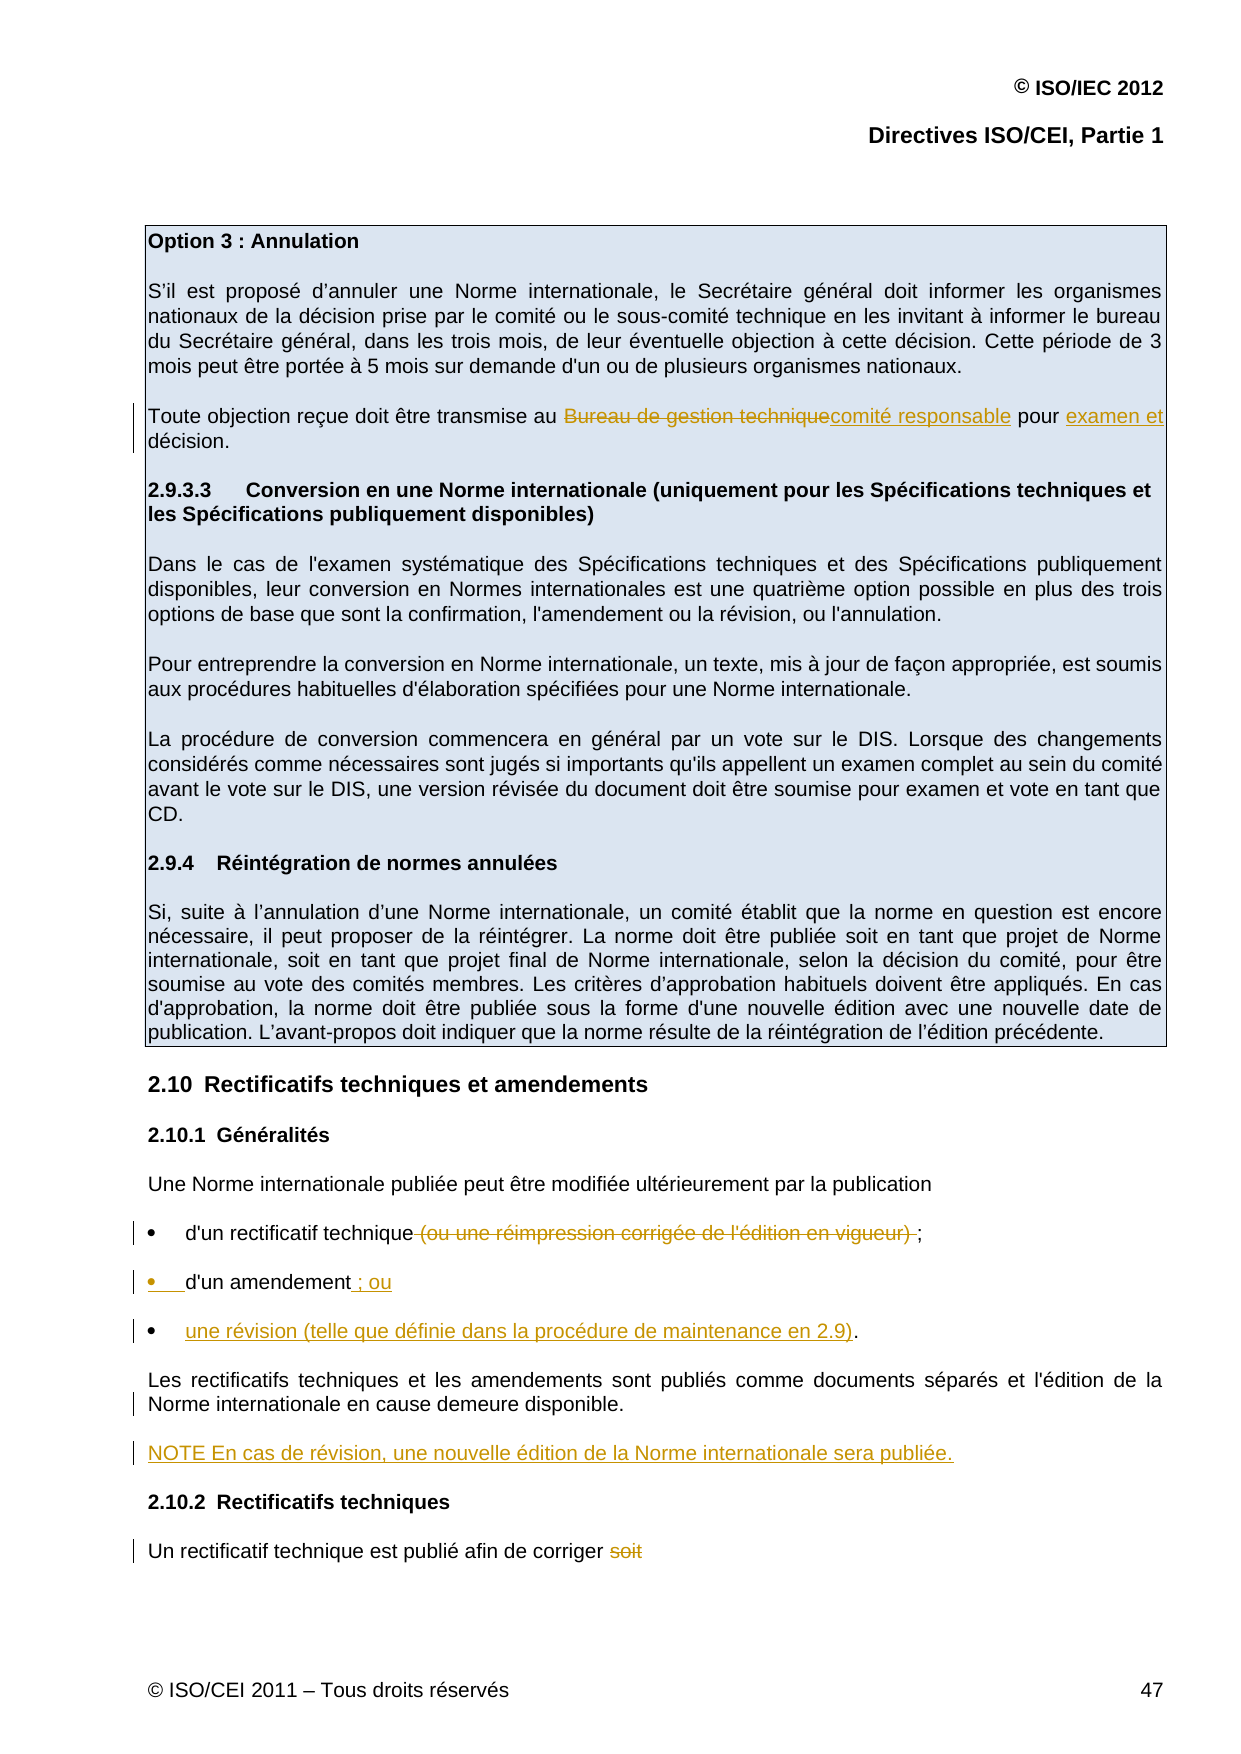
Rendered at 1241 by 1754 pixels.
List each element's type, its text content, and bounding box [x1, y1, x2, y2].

text Pour entreprendre la conversion en Norme internationale, un texte, mis à jour de façon appropriée, est soumis aux procédures habituelles d'élaboration spécifiées pour une Norme internationale. [146, 648, 1166, 701]
subtitle Rectificatifs techniques [148, 1490, 1163, 1514]
text 2.9.3.3 Conversion en une Norme internationale (uniquement pour les Spécifications techniques et les Spécifications publiquement disponibles) [146, 475, 1166, 526]
text 2.9.4 Réintégration de normes annulées [146, 848, 1166, 875]
subtitle Généralités [148, 1123, 1163, 1147]
text Option 3 : Annulation [146, 226, 1166, 253]
text Dans le cas de l'examen systématique des Spécifications techniques et des Spécifications publiquement disponibles, leur conversion en Normes internationales est une quatrième option possible en plus des trois options de base que sont la confirmation, l'amendement ou la révision, ou l'annulation. [146, 548, 1166, 626]
text La procédure de conversion commencera en général par un vote sur le DIS. Lorsque des changements considérés comme nécessaires sont jugés si importants qu'ils appellent un examen complet au sein du comité avant le vote sur le DIS, une version révisée du document doit être soumise pour examen et vote en tant que CD. [146, 723, 1166, 826]
subtitle Rectificatifs techniques et amendements [148, 1072, 1163, 1098]
list d'un amendement [148, 1270, 1163, 1294]
text Un rectificatif technique est publié afin de corriger [148, 1539, 1163, 1563]
text Si, suite à l’annulation d’une Norme internationale, un comité établit que la norme en question est encore nécessaire, il peut proposer de la réintégrer. La norme doit être publiée soit en tant que projet de Norme internationale, soit en tant que projet final de Norme internationale, selon la décision du comité, pour être soumise au vote des comités membres. Les critères d’approbation habituels doivent être appliqués. En cas d'approbation, la norme doit être publiée sous la forme d'une nouvelle édition avec une nouvelle date de publication. L’avant-propos doit indiquer que la norme résulte de la réintégration de l’édition précédente. [146, 897, 1166, 1046]
text Une Norme internationale publiée peut être modifiée ultérieurement par la publication [148, 1172, 1163, 1196]
text Toute objection reçue doit être transmise au pour décision. [146, 400, 1166, 453]
list d'un rectificatif technique; [148, 1221, 1163, 1245]
text S’il est proposé d’annuler une Norme internationale, le Secrétaire général doit informer les organismes nationaux de la décision prise par le comité ou le sous-comité technique en les invitant à informer le bureau du Secrétaire général, dans les trois mois, de leur éventuelle objection à cette décision. Cette période de 3 mois peut être portée à 5 mois sur demande d'un ou de plusieurs organismes nationaux. [146, 275, 1166, 378]
list . [148, 1319, 1163, 1343]
text Les rectificatifs techniques et les amendements sont publiés comme documents séparés et l'édition de la Norme internationale en cause demeure disponible. [148, 1368, 1163, 1416]
